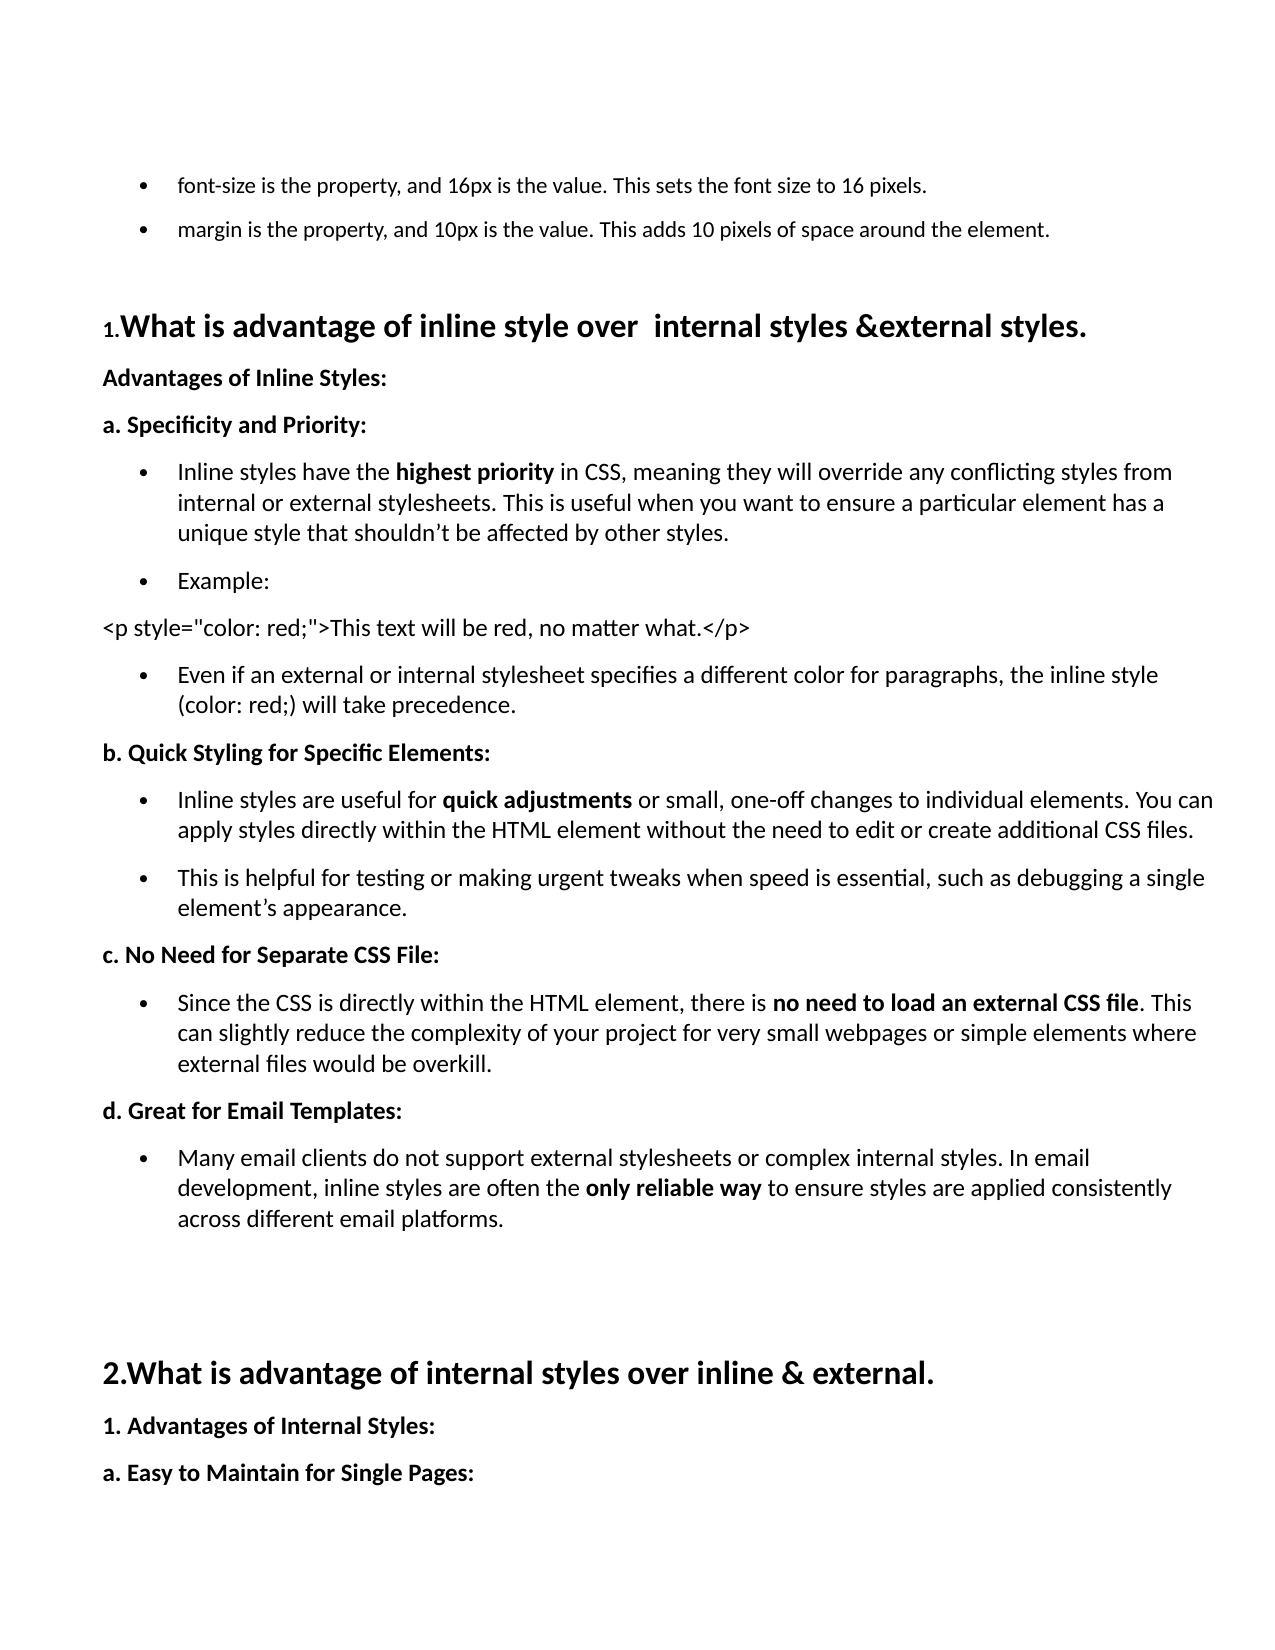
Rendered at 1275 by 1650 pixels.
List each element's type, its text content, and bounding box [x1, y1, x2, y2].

text 1.What is advantage of inline style over internal styles &external styles. [102, 305, 1216, 346]
list This is helpful for testing or making urgent tweaks when speed is essential, such as debugging a single element’s appearance. [140, 862, 1216, 923]
list Many email clients do not support external stylesheets or complex internal styles. In email development, inline styles are often the only reliable way to ensure styles are applied consistently across different email platforms. [140, 1142, 1216, 1234]
list font-size is the property, and 16px is the value. This sets the font size to 16 pixels. [140, 171, 1216, 199]
text <p style="color: red;">This text will be red, no matter what.</p> [102, 612, 1216, 642]
list Even if an external or internal stylesheet specifies a different color for paragraphs, the inline style (color: red;) will take precedence. [140, 659, 1216, 720]
text a. Easy to Maintain for Single Pages: [102, 1457, 1216, 1487]
text Advantages of Inline Styles: [102, 362, 1216, 393]
list Example: [140, 565, 1216, 595]
text d. Great for Email Templates: [102, 1095, 1216, 1125]
text 2.What is advantage of internal styles over inline & external. [102, 1352, 1216, 1393]
text c. No Need for Separate CSS File: [102, 939, 1216, 970]
text b. Quick Styling for Specific Elements: [102, 737, 1216, 767]
text a. Specificity and Priority: [102, 409, 1216, 440]
text 1. Advantages of Internal Styles: [102, 1410, 1216, 1440]
list Inline styles have the highest priority in CSS, meaning they will override any conflicting styles from internal or external stylesheets. This is useful when you want to ensure a particular element has a unique style that shouldn’t be affected by other styles. [140, 457, 1216, 548]
list margin is the property, and 10px is the value. This adds 10 pixels of space around the element. [140, 215, 1216, 243]
list Inline styles are useful for quick adjustments or small, one-off changes to individual elements. You can apply styles directly within the HTML element without the need to edit or create additional CSS files. [140, 784, 1216, 845]
list Since the CSS is directly within the HTML element, there is no need to load an external CSS file. This can slightly reduce the complexity of your project for very small webpages or simple elements where external files would be overkill. [140, 987, 1216, 1078]
